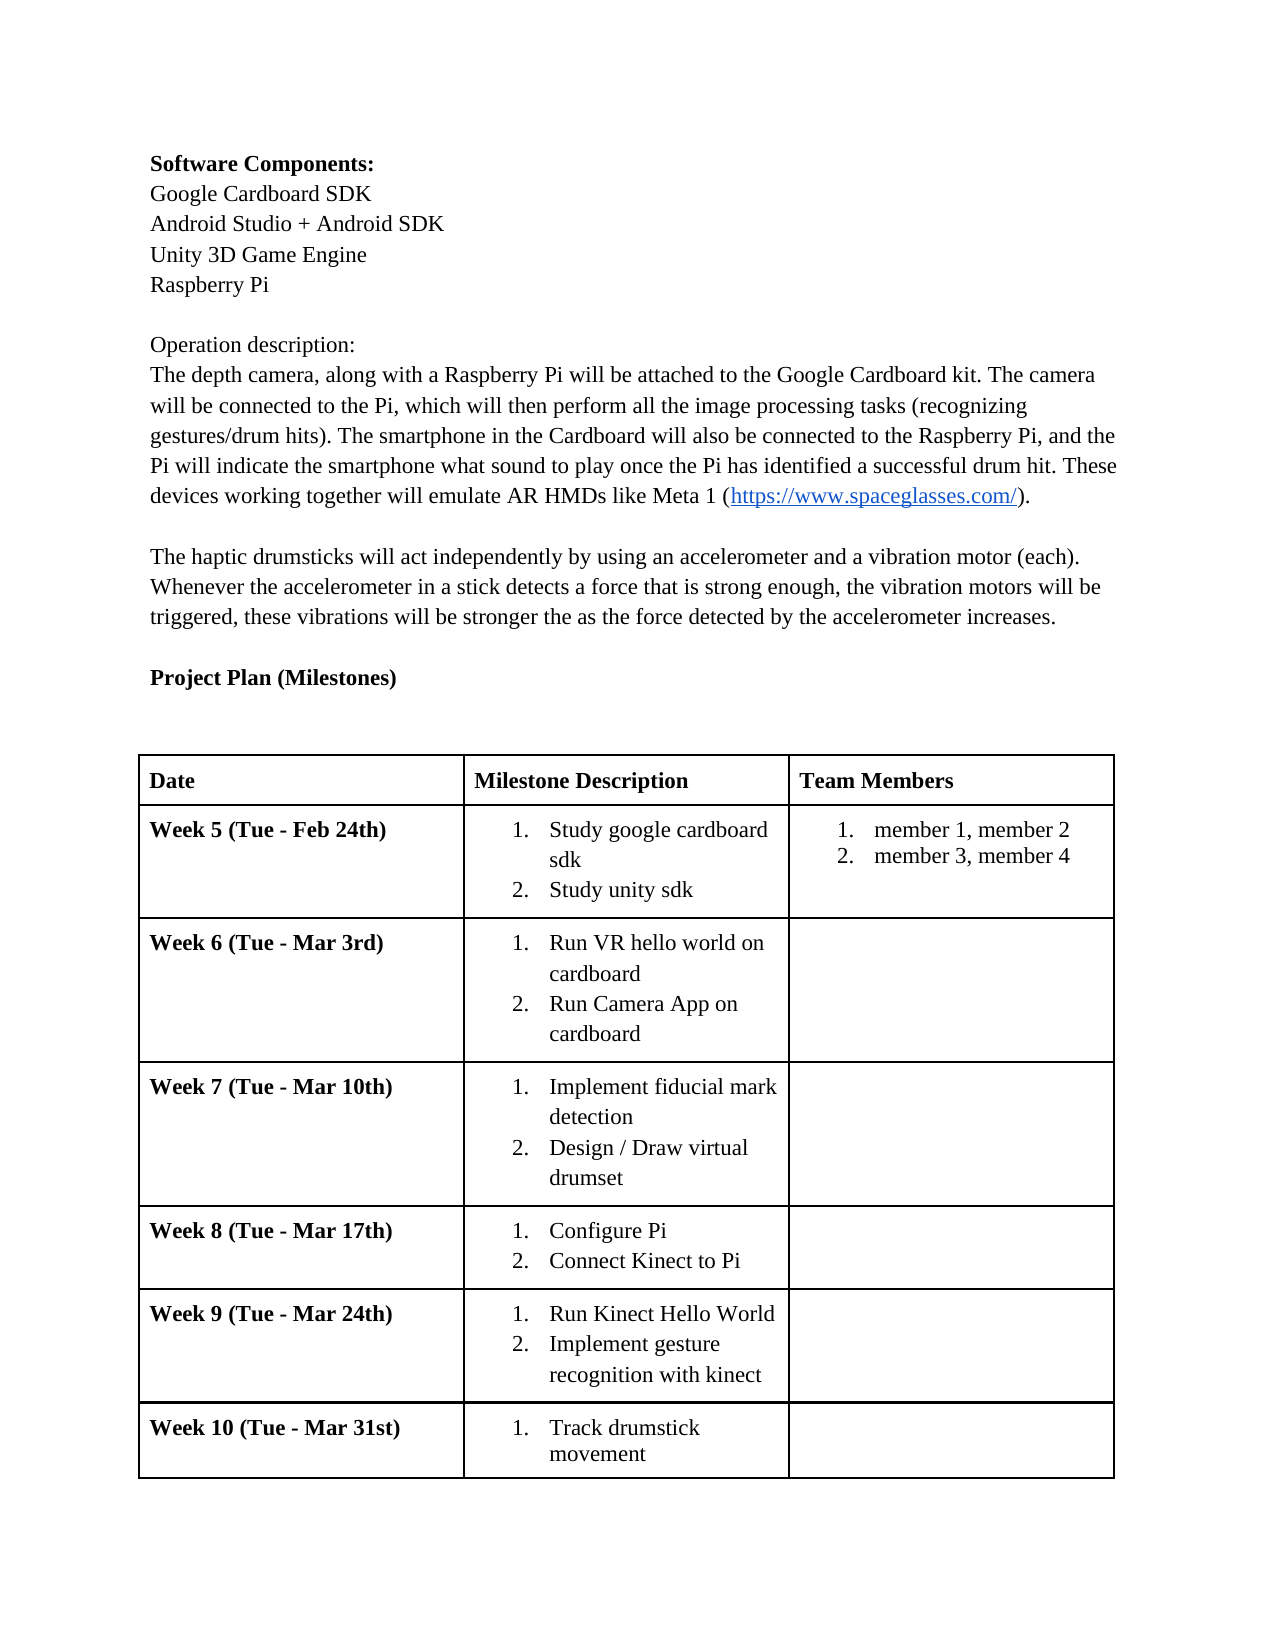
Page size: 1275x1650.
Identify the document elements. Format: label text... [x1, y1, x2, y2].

table_cell member 1, member 2 member 3, member 4 [790, 806, 1113, 917]
table_cell [790, 1207, 1113, 1288]
table_cell Week 5 (Tue - Feb 24th) [140, 806, 463, 917]
table_cell [790, 1290, 1113, 1401]
table_cell Configure Pi Connect Kinect to Pi [465, 1207, 788, 1288]
table_header Date [140, 756, 463, 803]
table_cell Study google cardboard sdk Study unity sdk [465, 806, 788, 917]
text Unity 3D Game Engine [150, 241, 1125, 267]
text Android Studio + Android SDK [150, 210, 1125, 237]
table_cell Week 9 (Tue - Mar 24th) [140, 1290, 463, 1401]
table_cell Run VR hello world on cardboard Run Camera App on cardboard [465, 919, 788, 1061]
text Software Components: [150, 150, 1125, 176]
table_header Team Members [790, 756, 1113, 803]
text Raspberry Pi [150, 271, 1125, 297]
table_header Milestone Description [465, 756, 788, 803]
text The haptic drumsticks will act independently by using an accelerometer and a vibration motor (each). Whenever the accelerometer in a stick detects a force that is strong enough, the vibration motors will be triggered, these vibrations will be stronger the as the force detected by the accelerometer increases. [150, 543, 1125, 629]
text Google Cardboard SDK [150, 180, 1125, 207]
table_cell [790, 1404, 1113, 1477]
table_cell Track drumstick movement [465, 1404, 788, 1477]
table_cell Week 10 (Tue - Mar 31st) [140, 1404, 463, 1477]
text The depth camera, along with a Raspberry Pi will be attached to the Google Cardboard kit. The camera will be connected to the Pi, which will then perform all the image processing tasks (recognizing gestures/drum hits). The smartphone in the Cardboard will also be connected to the Raspberry Pi, and the Pi will indicate the smartphone what sound to play once the Pi has identified a successful drum hit. These devices working together will emulate AR HMDs like Meta 1 (https://www.spaceglasses.com/). [150, 361, 1125, 509]
text Operation description: [150, 331, 1125, 358]
table_cell Week 6 (Tue - Mar 3rd) [140, 919, 463, 1061]
table_cell Week 7 (Tue - Mar 10th) [140, 1063, 463, 1204]
text Project Plan (Milestones) [150, 663, 1125, 690]
table_cell [790, 919, 1113, 1061]
table_cell [790, 1063, 1113, 1204]
table_cell Implement fiducial mark detection Design / Draw virtual drumset [465, 1063, 788, 1204]
table_cell Week 8 (Tue - Mar 17th) [140, 1207, 463, 1288]
table_cell Run Kinect Hello World Implement gesture recognition with kinect [465, 1290, 788, 1401]
